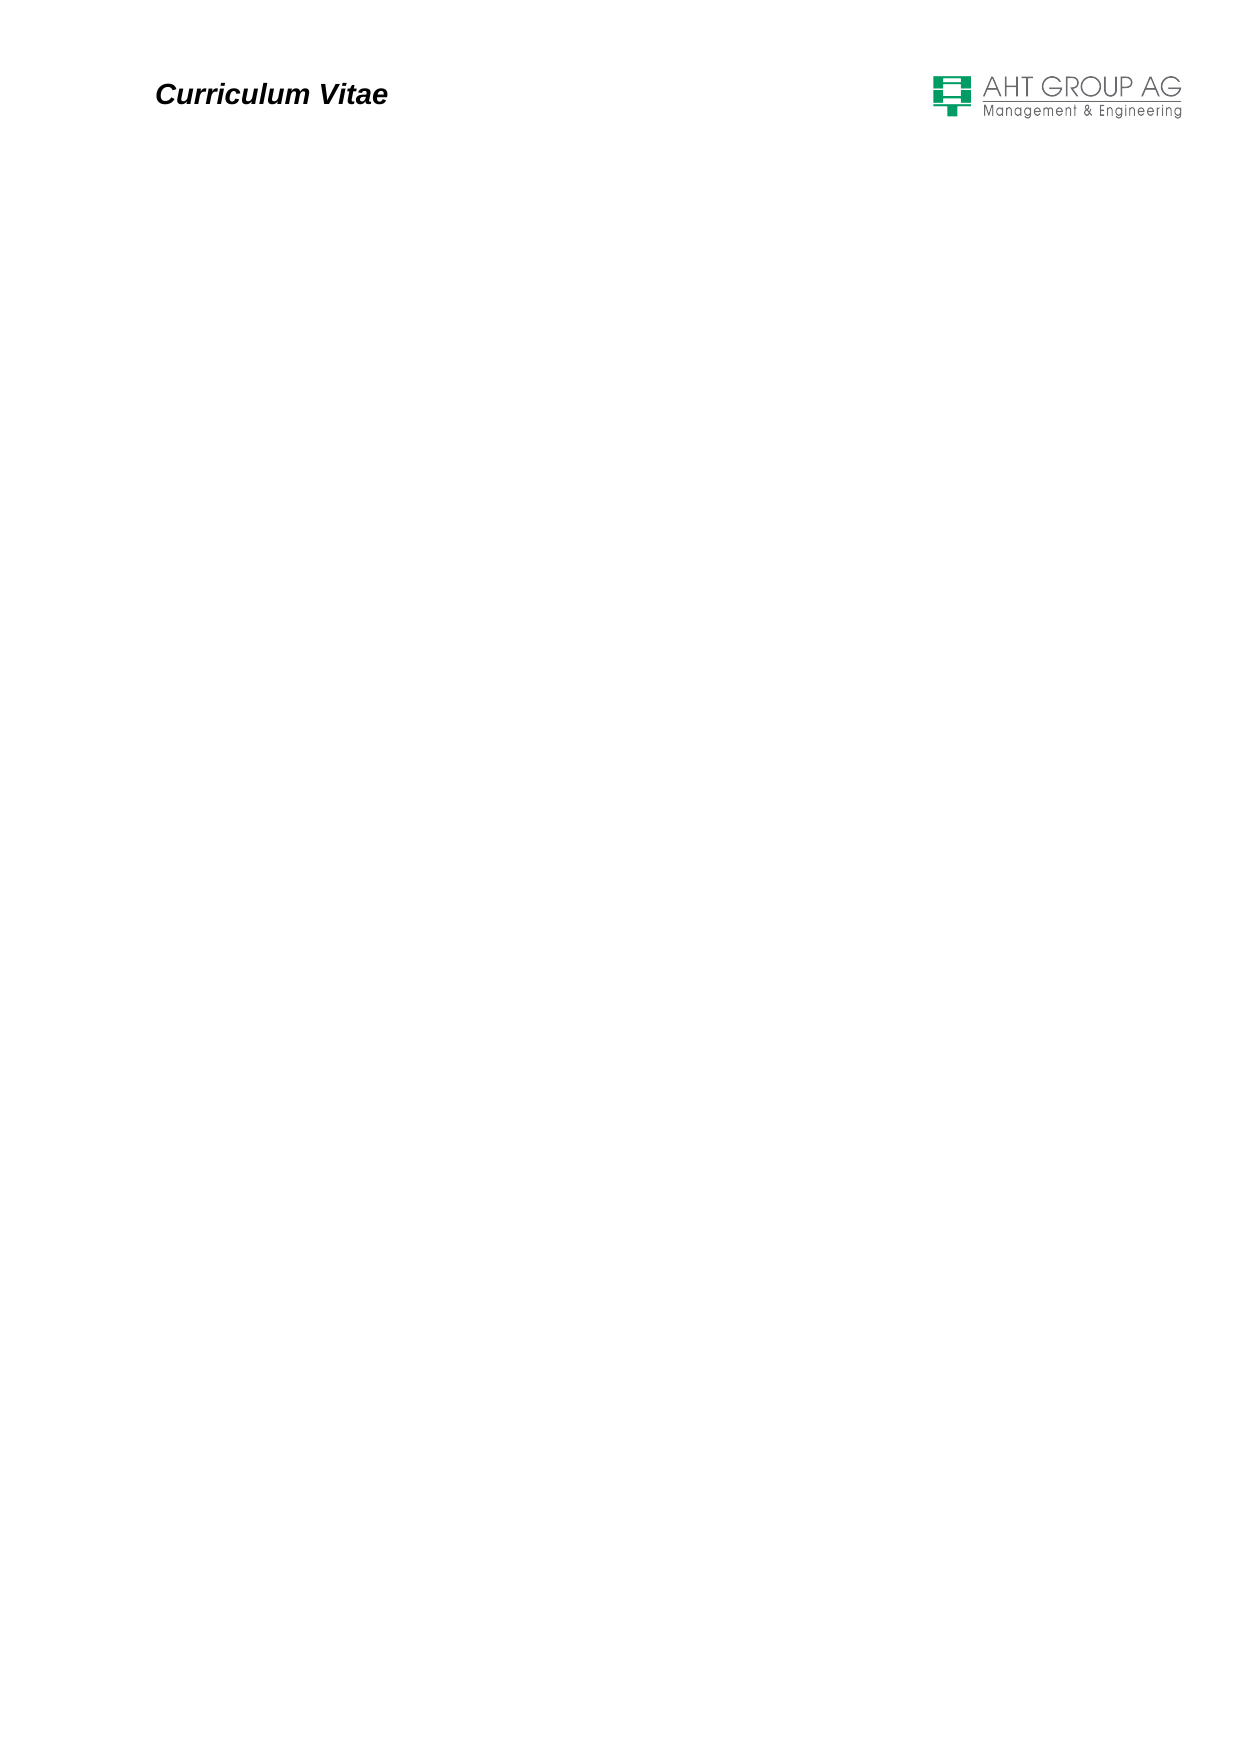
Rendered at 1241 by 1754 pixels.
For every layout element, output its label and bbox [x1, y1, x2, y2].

picture [933, 76, 1182, 119]
